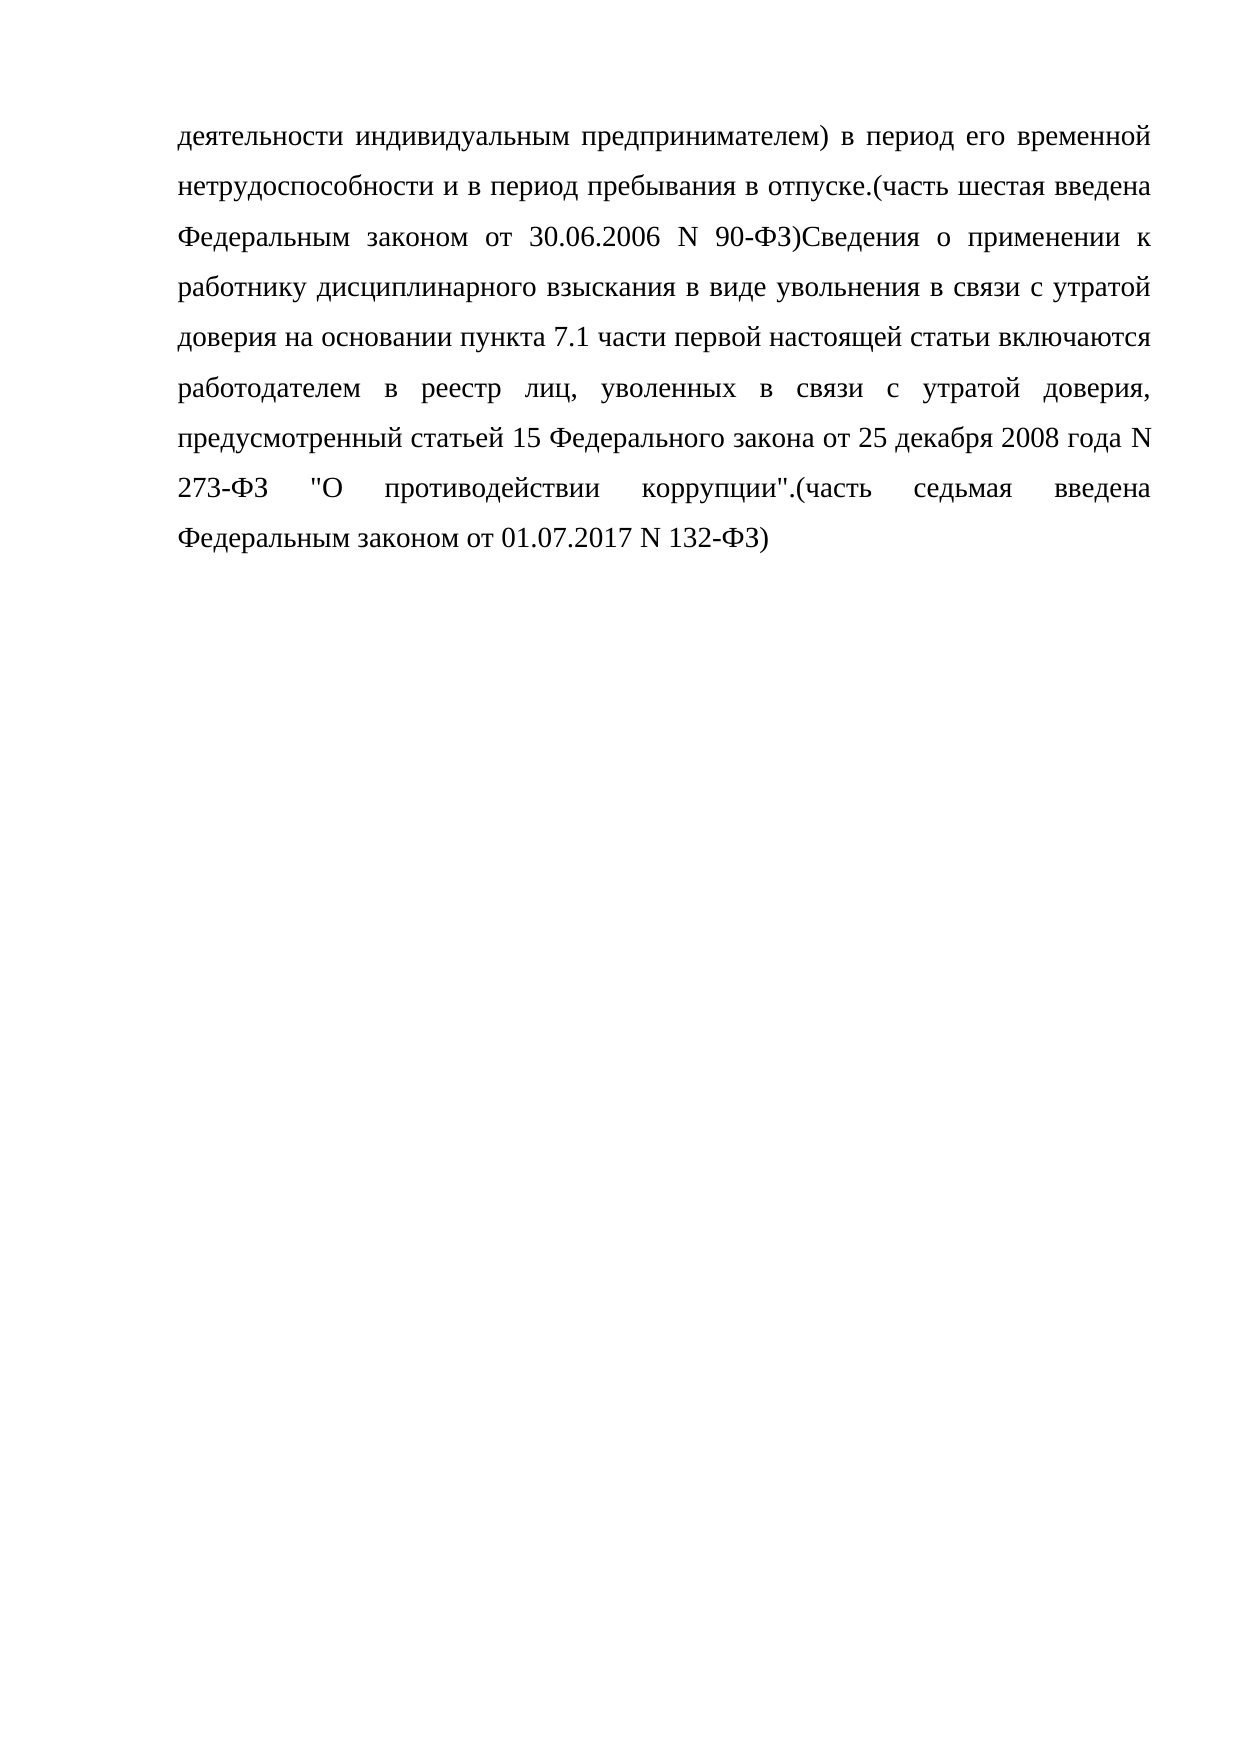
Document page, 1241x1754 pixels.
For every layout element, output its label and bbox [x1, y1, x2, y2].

text [177, 118, 1152, 554]
